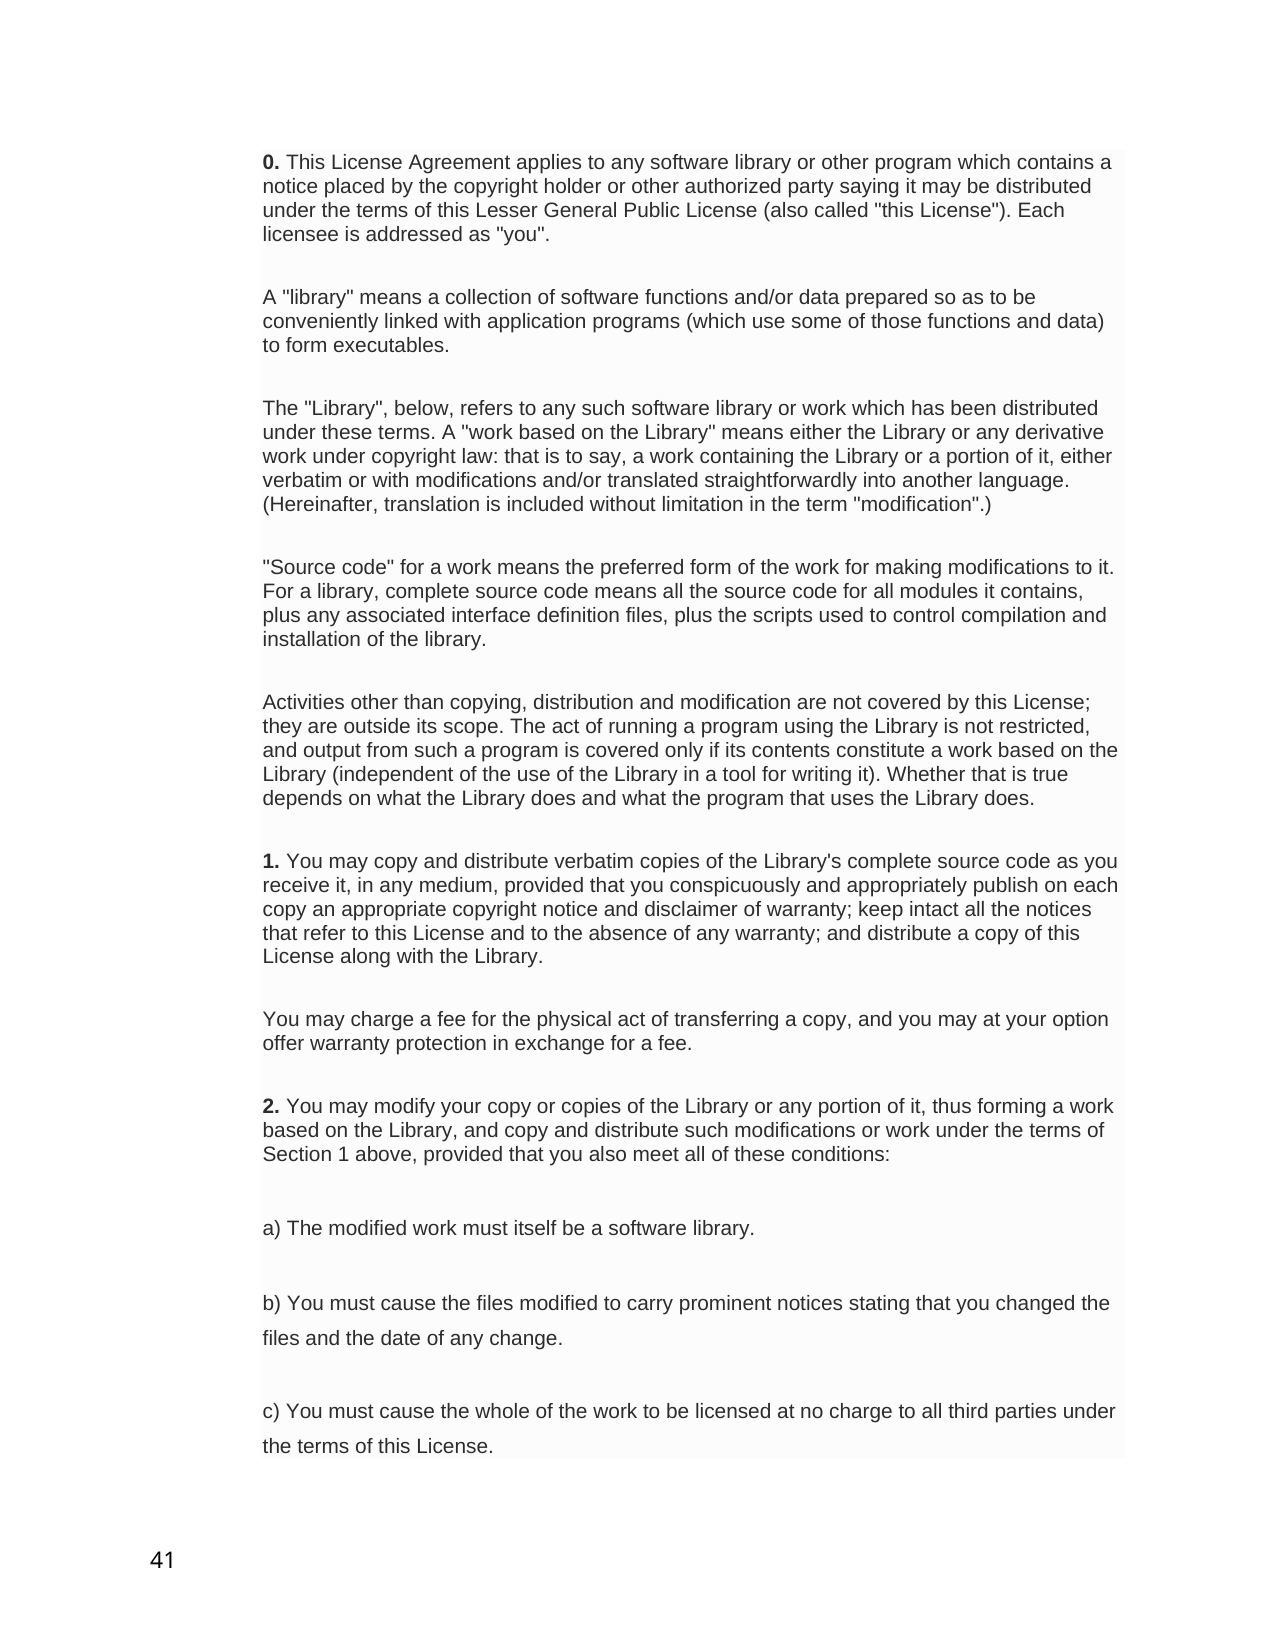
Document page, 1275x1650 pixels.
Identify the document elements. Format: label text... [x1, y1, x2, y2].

text 2. You may modify your copy or copies of the Library or any portion of it, thus forming a work based on the Library, and copy and distribute such modifications or work under the terms of Section 1 above, provided that you also meet all of these conditions: [262, 1094, 1125, 1166]
text You may charge a fee for the physical act of transferring a copy, and you may at your option offer warranty protection in exchange for a fee. [262, 1007, 1125, 1055]
text 0. This License Agreement applies to any software library or other program which contains a notice placed by the copyright holder or other authorized party saying it may be distributed under the terms of this Lesser General Public License (also called "this License"). Each licensee is addressed as "you". [262, 150, 1125, 246]
text The "Library", below, refers to any such software library or work which has been distributed under these terms. A "work based on the Library" means either the Library or any derivative work under copyright law: that is to say, a work containing the Library or a portion of it, either verbatim or with modifications and/or translated straightforwardly into another language. (Hereinafter, translation is included without limitation in the term "modification".) [262, 396, 1125, 516]
text a) The modified work must itself be a software library. [262, 1205, 1125, 1240]
text "Source code" for a work means the preferred form of the work for making modifications to it. For a library, complete source code means all the source code for all modules it contains, plus any associated interface definition files, plus the scripts used to control compilation and installation of the library. [262, 555, 1125, 651]
text Activities other than copying, distribution and modification are not covered by this License; they are outside its scope. The act of running a program using the Library is not restricted, and output from such a program is covered only if its contents constitute a work based on the Library (independent of the use of the Library in a tool for writing it). Whether that is true depends on what the Library does and what the program that uses the Library does. [262, 689, 1125, 809]
text c) You must cause the whole of the work to be licensed at no charge to all third parties under the terms of this License. [262, 1388, 1125, 1458]
text b) You must cause the files modified to carry prominent notices stating that you changed the files and the date of any change. [262, 1279, 1125, 1349]
text 1. You may copy and distribute verbatim copies of the Library's complete source code as you receive it, in any medium, provided that you conspicuously and appropriately publish on each copy an appropriate copyright notice and disclaimer of warranty; keep intact all the notices that refer to this License and to the absence of any warranty; and distribute a copy of this License along with the Library. [262, 848, 1125, 968]
text A "library" means a collection of software functions and/or data prepared so as to be conveniently linked with application programs (which use some of those functions and data) to form executables. [262, 285, 1125, 357]
